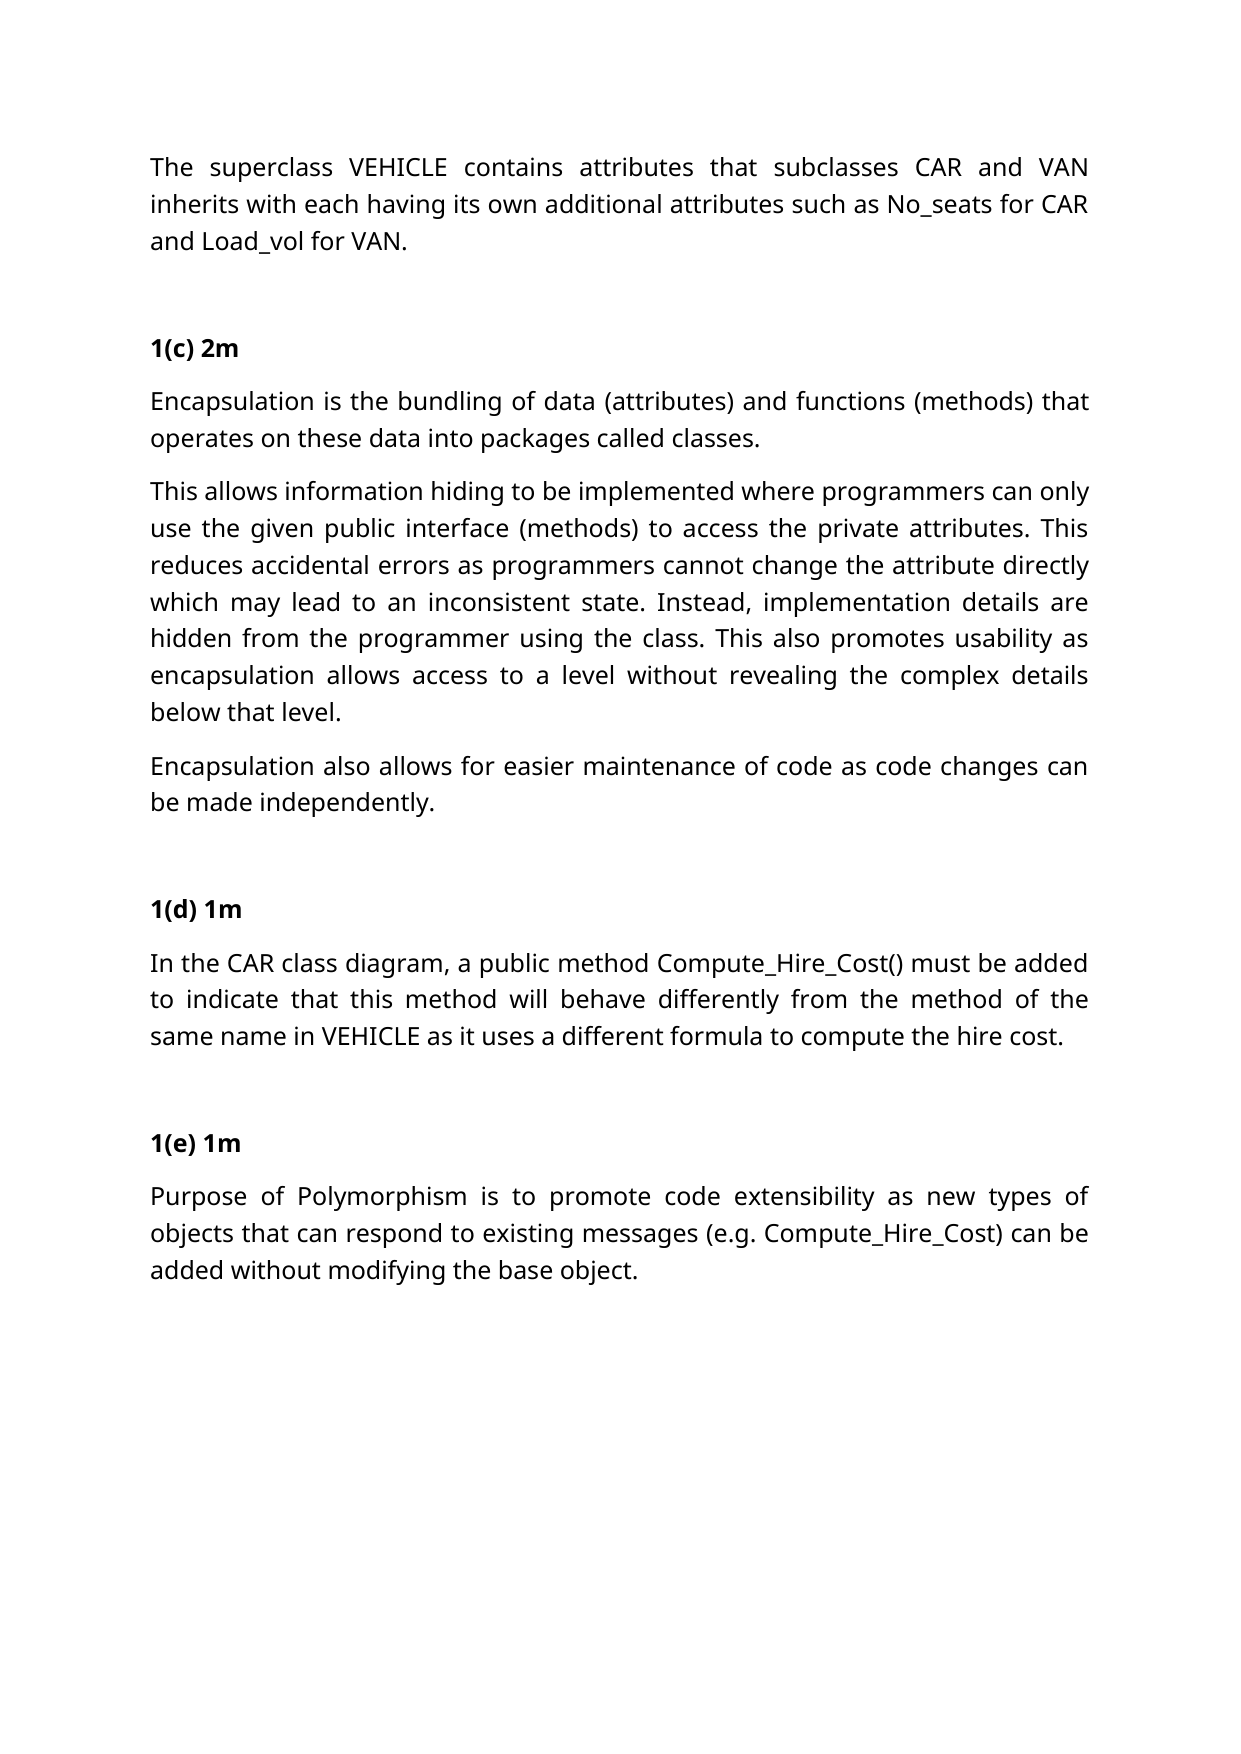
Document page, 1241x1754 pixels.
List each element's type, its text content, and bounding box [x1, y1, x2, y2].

text Encapsulation also allows for easier maintenance of code as code changes can be made independently. [150, 748, 1090, 819]
text 1(d) 1m [150, 892, 1090, 926]
text This allows information hiding to be implemented where programmers can only use the given public interface (methods) to access the private attributes. This reduces accidental errors as programmers cannot change the attribute directly which may lead to an inconsistent state. Instead, implementation details are hidden from the programmer using the class. This also promotes usability as encapsulation allows access to a level without revealing the complex details below that level. [150, 474, 1090, 729]
text 1(e) 1m [150, 1126, 1090, 1160]
text 1(c) 2m [150, 330, 1090, 364]
text The superclass VEHICLE contains attributes that subclasses CAR and VAN inherits with each having its own additional attributes such as No_seats for CAR and Load_vol for VAN. [150, 150, 1090, 258]
text Encapsulation is the bundling of data (attributes) and functions (methods) that operates on these data into packages called classes. [150, 384, 1090, 455]
text In the CAR class diagram, a public method Compute_Hire_Cost() must be added to indicate that this method will behave differently from the method of the same name in VEHICLE as it uses a different formula to compute the hire cost. [150, 945, 1090, 1053]
text Purpose of Polymorphism is to promote code extensibility as new types of objects that can respond to existing messages (e.g. Compute_Hire_Cost) can be added without modifying the base object. [150, 1179, 1090, 1287]
